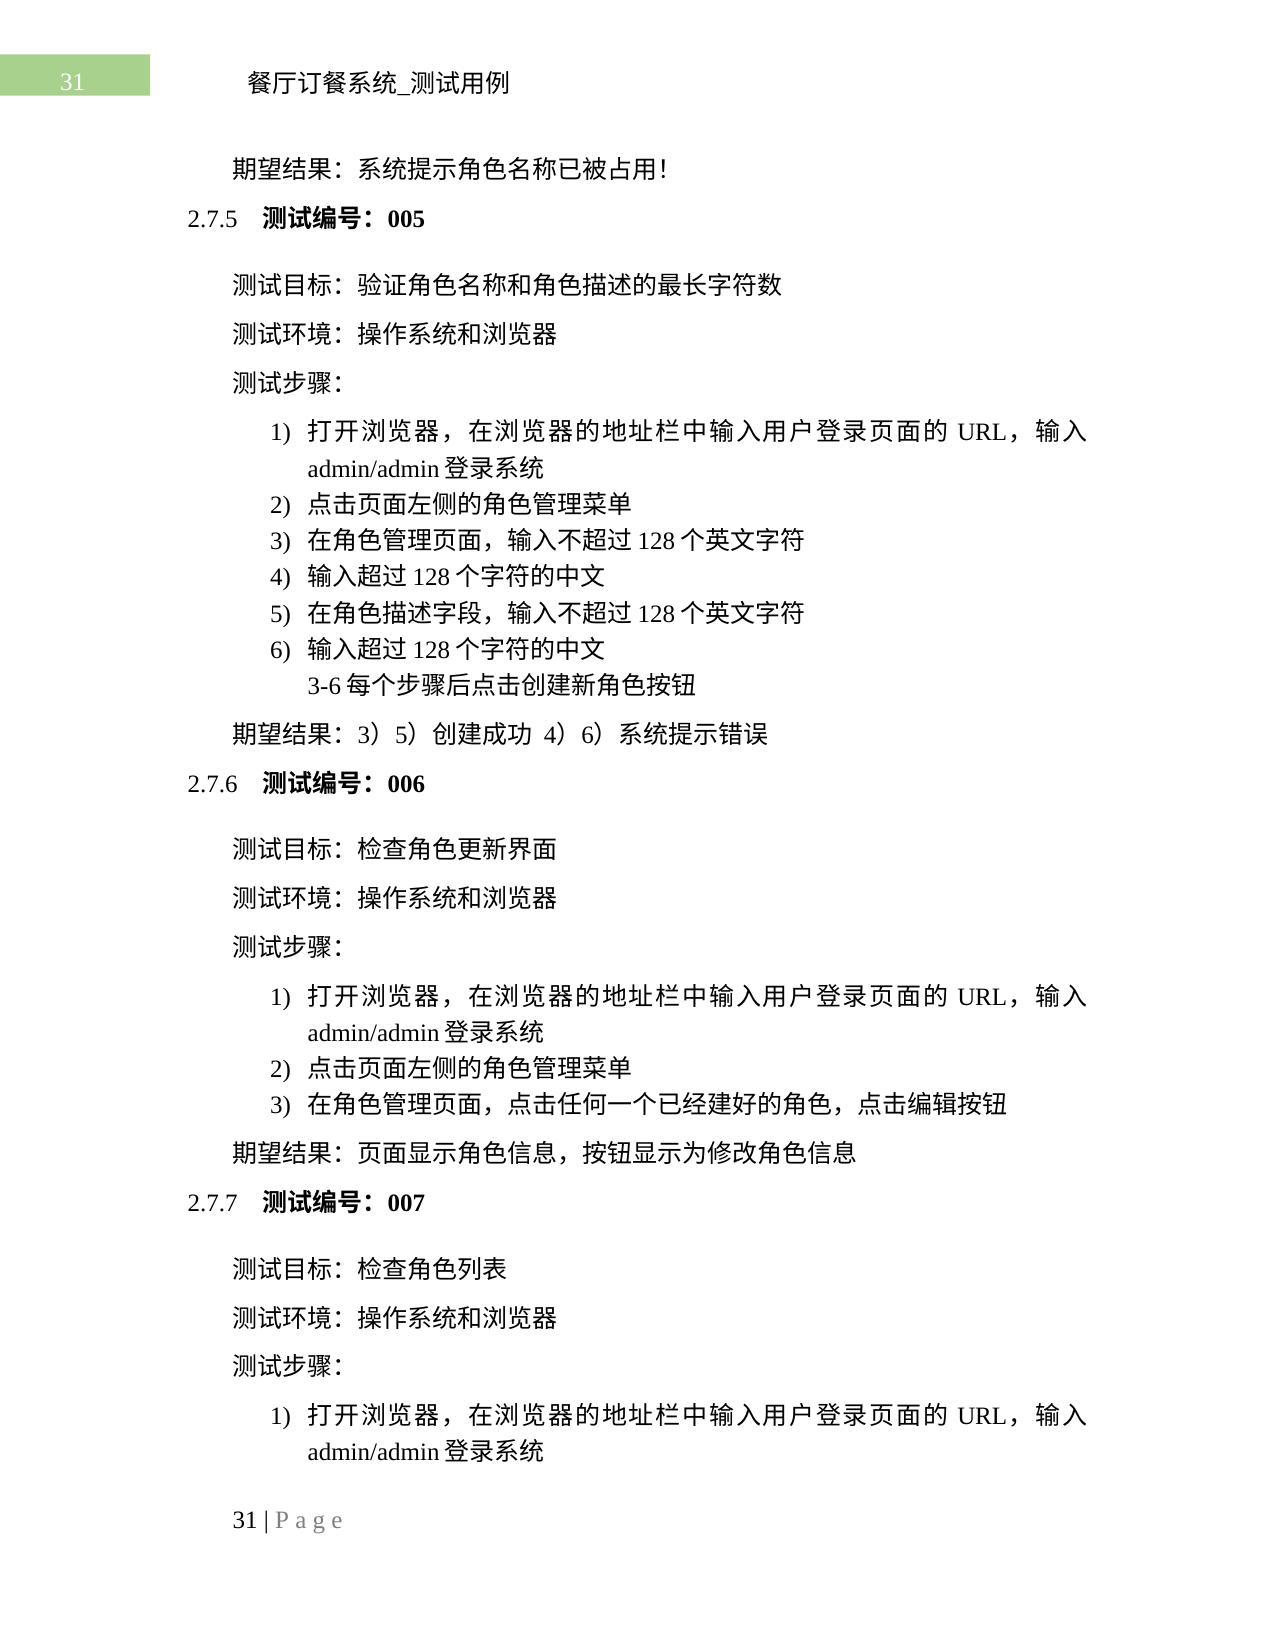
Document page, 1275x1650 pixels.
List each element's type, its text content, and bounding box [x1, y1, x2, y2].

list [270, 412, 1087, 484]
list 点击页面左侧的角色管理菜单 [270, 484, 1087, 521]
text 测试步骤： [187, 1347, 1087, 1383]
list 点击页面左侧的角色管理菜单 [270, 1049, 1087, 1085]
text 测试目标：检查角色列表 [187, 1249, 1087, 1286]
subtitle 测试编号：005 [187, 199, 1087, 235]
text 期望结果：3）5）创建成功 4）6）系统提示错误 [187, 714, 1087, 751]
text 测试环境：操作系统和浏览器 [187, 1298, 1087, 1334]
text 测试目标：验证角色名称和角色描述的最长字符数 [187, 266, 1087, 302]
list 3-6每个步骤后点击创建新角色按钮 [307, 666, 1087, 702]
text 期望结果：系统提示角色名称已被占用！ [187, 150, 1087, 186]
text 测试步骤： [187, 363, 1087, 399]
text 测试目标：检查角色更新界面 [187, 830, 1087, 866]
list 打开浏览器，在浏览器的地址栏中输入用户登录页面的URL，输入admin/admin登录系统 [270, 1396, 1087, 1468]
list 输入超过128个字符的中文 [270, 557, 1087, 593]
text 期望结果：页面显示角色信息，按钮显示为修改角色信息 [187, 1134, 1087, 1170]
list 打开浏览器，在浏览器的地址栏中输入用户登录页面的URL，输入admin/admin登录系统 [270, 976, 1087, 1049]
text 测试环境：操作系统和浏览器 [187, 314, 1087, 351]
list 在角色描述字段，输入不超过128个英文字符 [270, 593, 1087, 629]
list 在角色管理页面，输入不超过128个英文字符 [270, 521, 1087, 557]
list 输入超过128个字符的中文 [270, 629, 1087, 666]
text 测试环境：操作系统和浏览器 [187, 879, 1087, 915]
text 测试步骤： [187, 927, 1087, 964]
subtitle 测试编号：006 [187, 763, 1087, 799]
subtitle 测试编号：007 [187, 1182, 1087, 1219]
list 在角色管理页面，点击任何一个已经建好的角色，点击编辑按钮 [270, 1085, 1087, 1121]
